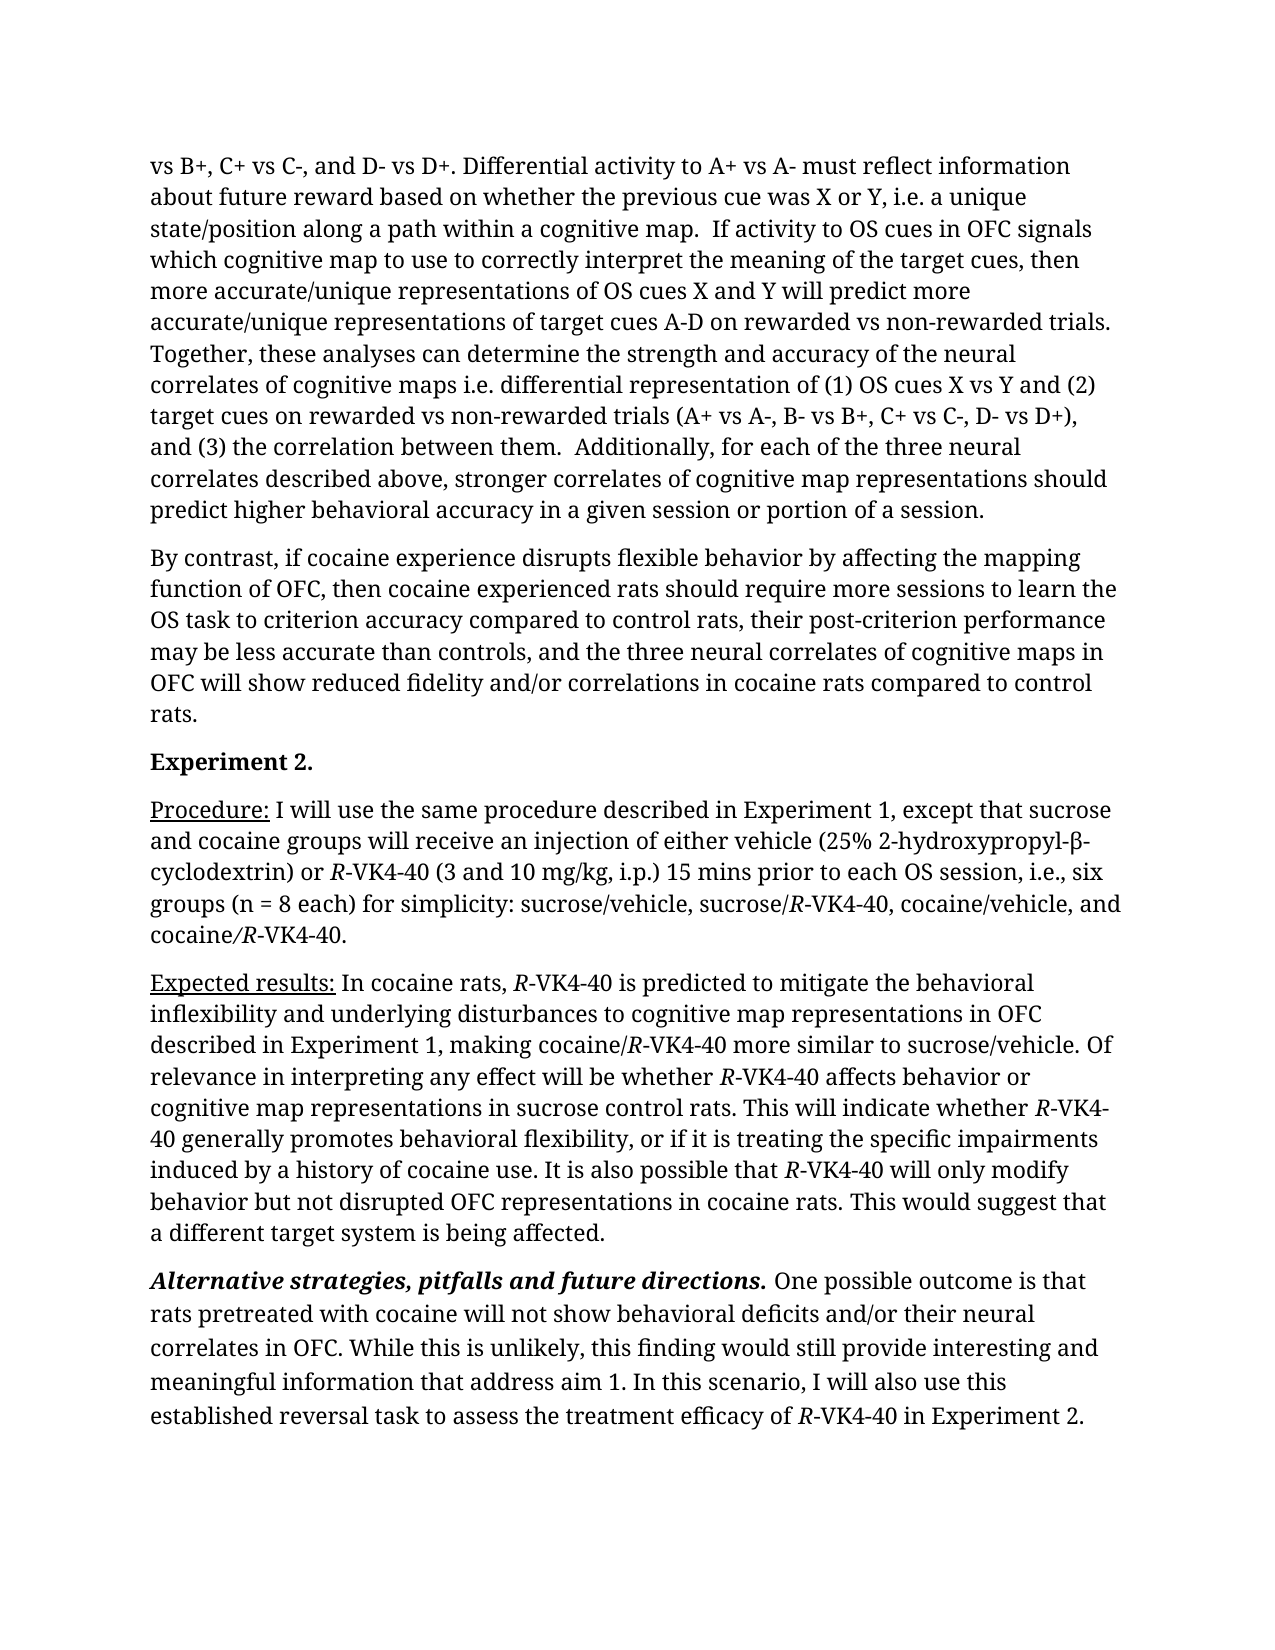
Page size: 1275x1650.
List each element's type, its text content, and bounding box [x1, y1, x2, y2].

text By contrast, if cocaine experience disrupts flexible behavior by affecting the mapping function of OFC, then cocaine experienced rats should require more sessions to learn the OS task to criterion accuracy compared to control rats, their post-criterion performance may be less accurate than controls, and the three neural correlates of cognitive maps in OFC will show reduced fidelity and/or correlations in cocaine rats compared to control rats. [150, 542, 1125, 729]
text Expected results: In cocaine rats, R-VK4-40 is predicted to mitigate the behavioral inflexibility and underlying disturbances to cognitive map representations in OFC described in Experiment 1, making cocaine/R-VK4-40 more similar to sucrose/vehicle. Of relevance in interpreting any effect will be whether R-VK4-40 affects behavior or cognitive map representations in sucrose control rats. This will indicate whether R-VK4-40 generally promotes behavioral flexibility, or if it is treating the specific impairments induced by a history of cocaine use. It is also possible that R-VK4-40 will only modify behavior but not disrupted OFC representations in cocaine rats. This would suggest that a different target system is being affected. [150, 967, 1125, 1248]
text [150, 150, 1125, 525]
text Experiment 2. [150, 746, 1125, 777]
text Alternative strategies, pitfalls and future directions. One possible outcome is that rats pretreated with cocaine will not show behavioral deficits and/or their neural correlates in OFC. While this is unlikely, this finding would still provide interesting and meaningful information that address aim 1. In this scenario, I will also use this established reversal task to assess the treatment efficacy of R-VK4-40 in Experiment 2. [150, 1264, 1125, 1431]
text Procedure: I will use the same procedure described in Experiment 1, except that sucrose and cocaine groups will receive an injection of either vehicle (25% 2-hydroxypropyl-β-cyclodextrin) or R-VK4-40 (3 and 10 mg/kg, i.p.) 15 mins prior to each OS session, i.e., six groups (n = 8 each) for simplicity: sucrose/vehicle, sucrose/R-VK4-40, cocaine/vehicle, and cocaine/R-VK4-40. [150, 794, 1125, 950]
